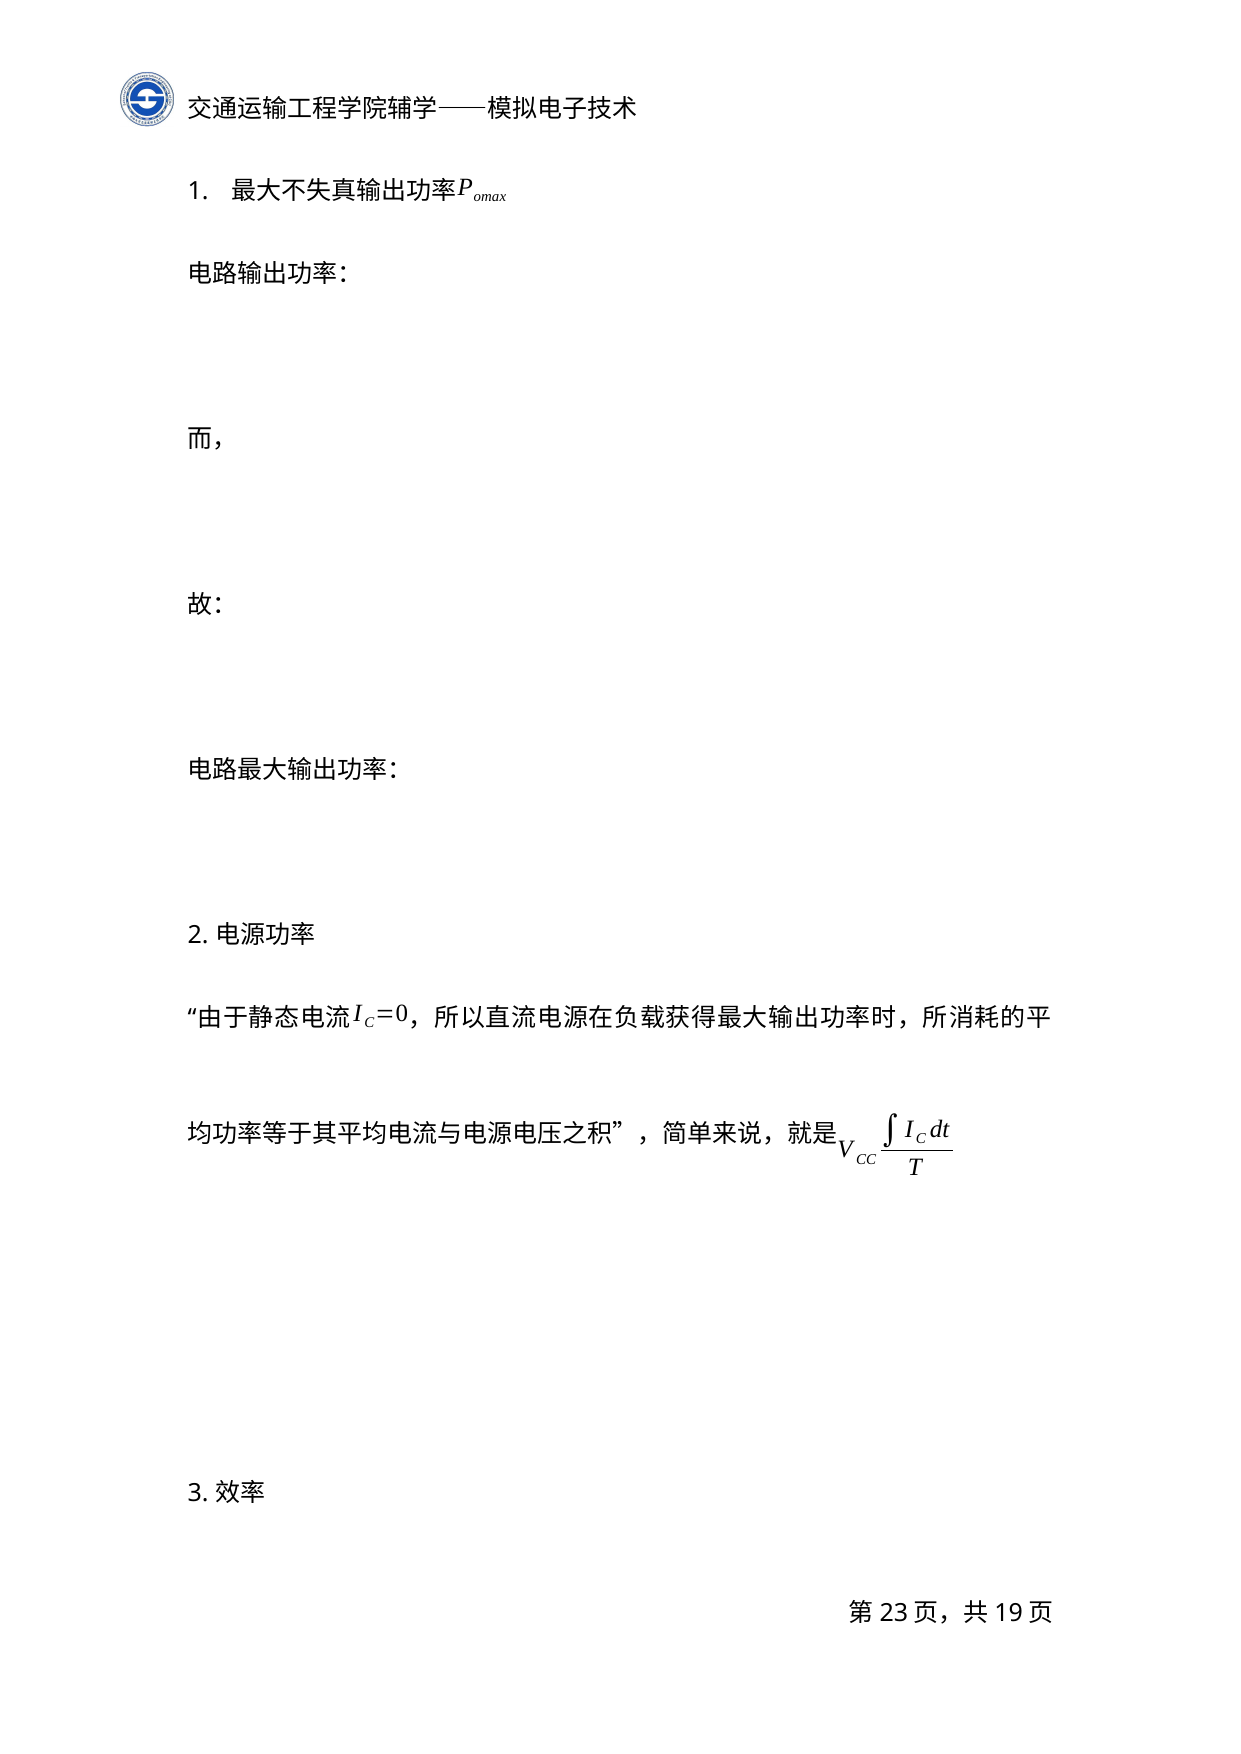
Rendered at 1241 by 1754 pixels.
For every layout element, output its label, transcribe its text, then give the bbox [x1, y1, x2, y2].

text 故： [187, 570, 1053, 635]
text 电路最大输出功率： [187, 735, 1053, 800]
text 3. 效率 [187, 1458, 1053, 1523]
text 2. 电源功率 [187, 900, 1053, 965]
text “由于静态电流，所以直流电源在负载获得最大输出功率时，所消耗的平均功率等于其平均电流与电源电压之积”，简单来说，就是 [187, 983, 1053, 1194]
list 最大不失真输出功率 [187, 156, 1053, 221]
text 电路输出功率： [187, 239, 1053, 304]
text 而， [187, 404, 1053, 469]
picture [119, 71, 175, 127]
